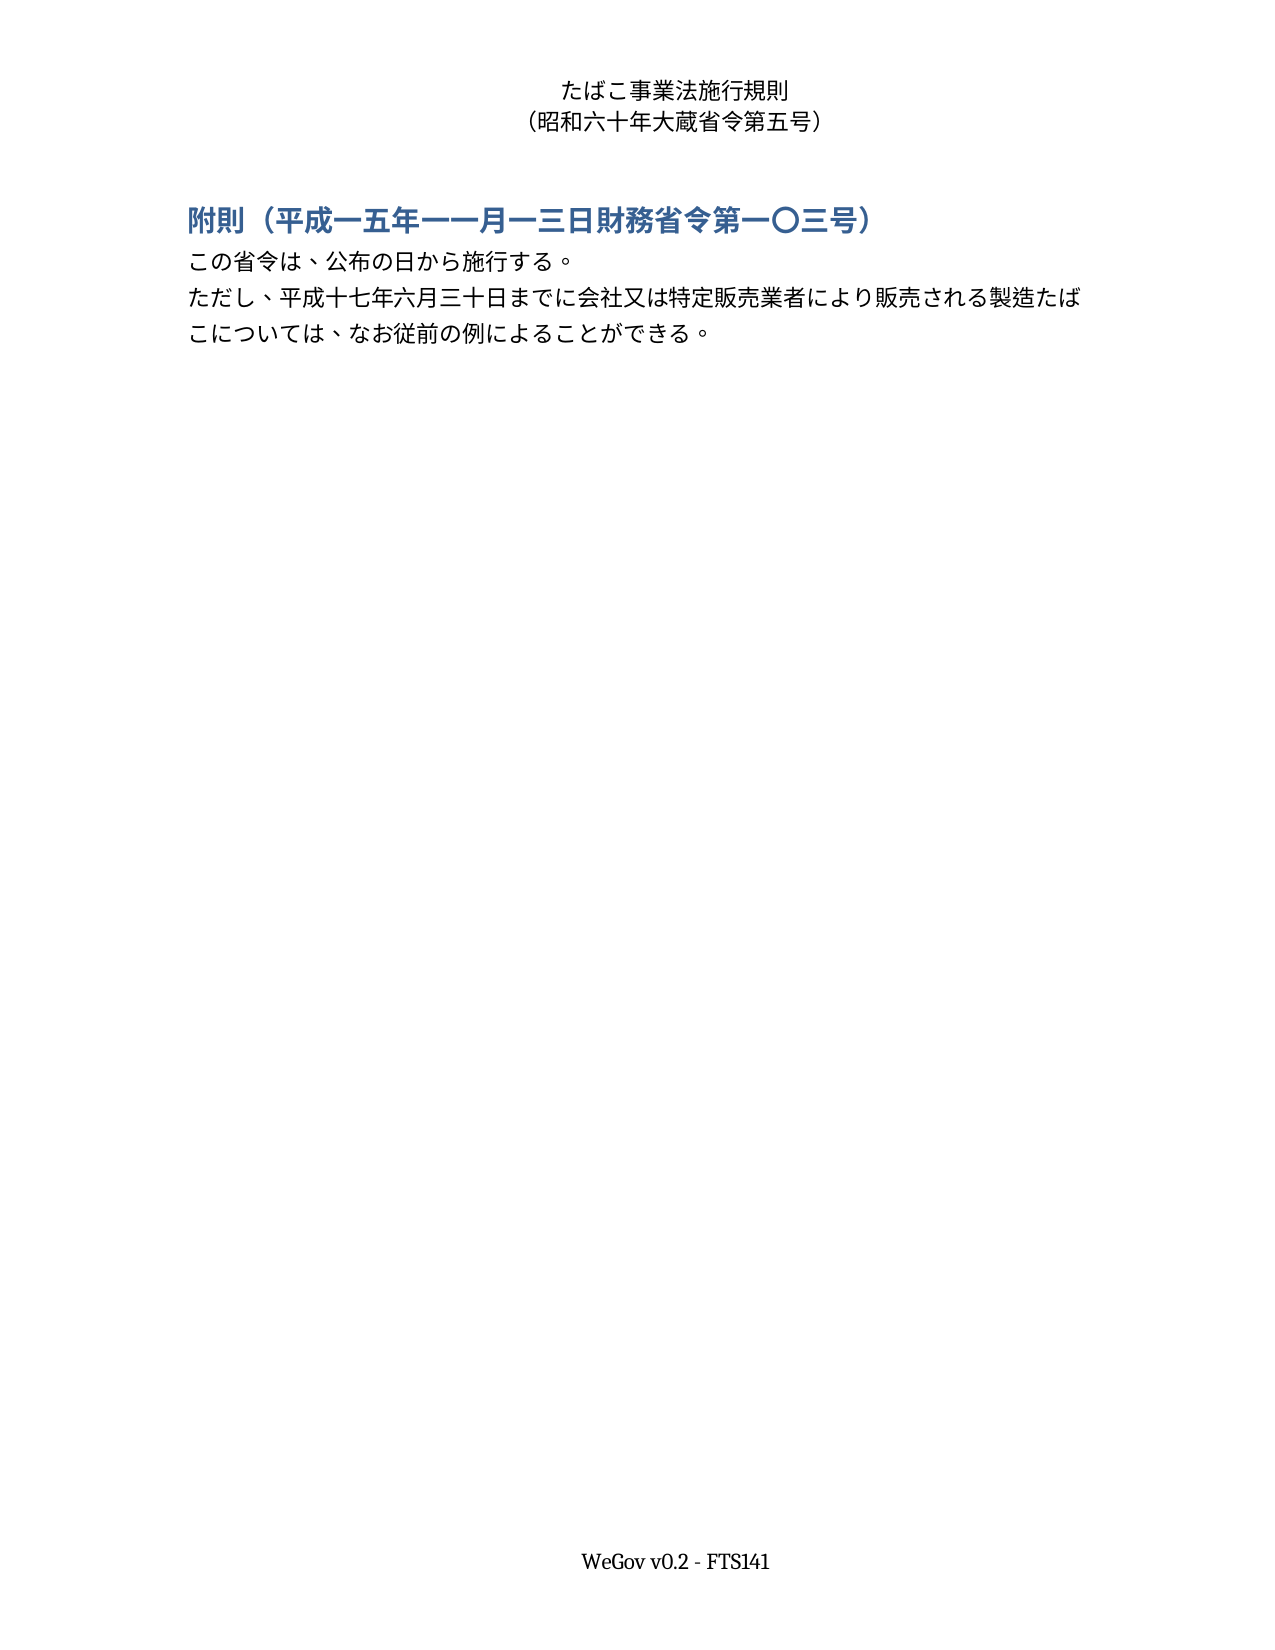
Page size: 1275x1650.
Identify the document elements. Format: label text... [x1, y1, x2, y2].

subtitle 附則（平成一五年一一月一三日財務省令第一〇三号） [187, 200, 1087, 240]
text この省令は、公布の日から施行する。 ただし、平成十七年六月三十日までに会社又は特定販売業者により販売される製造たばこについては、なお従前の例によることができる。 [187, 246, 1087, 349]
